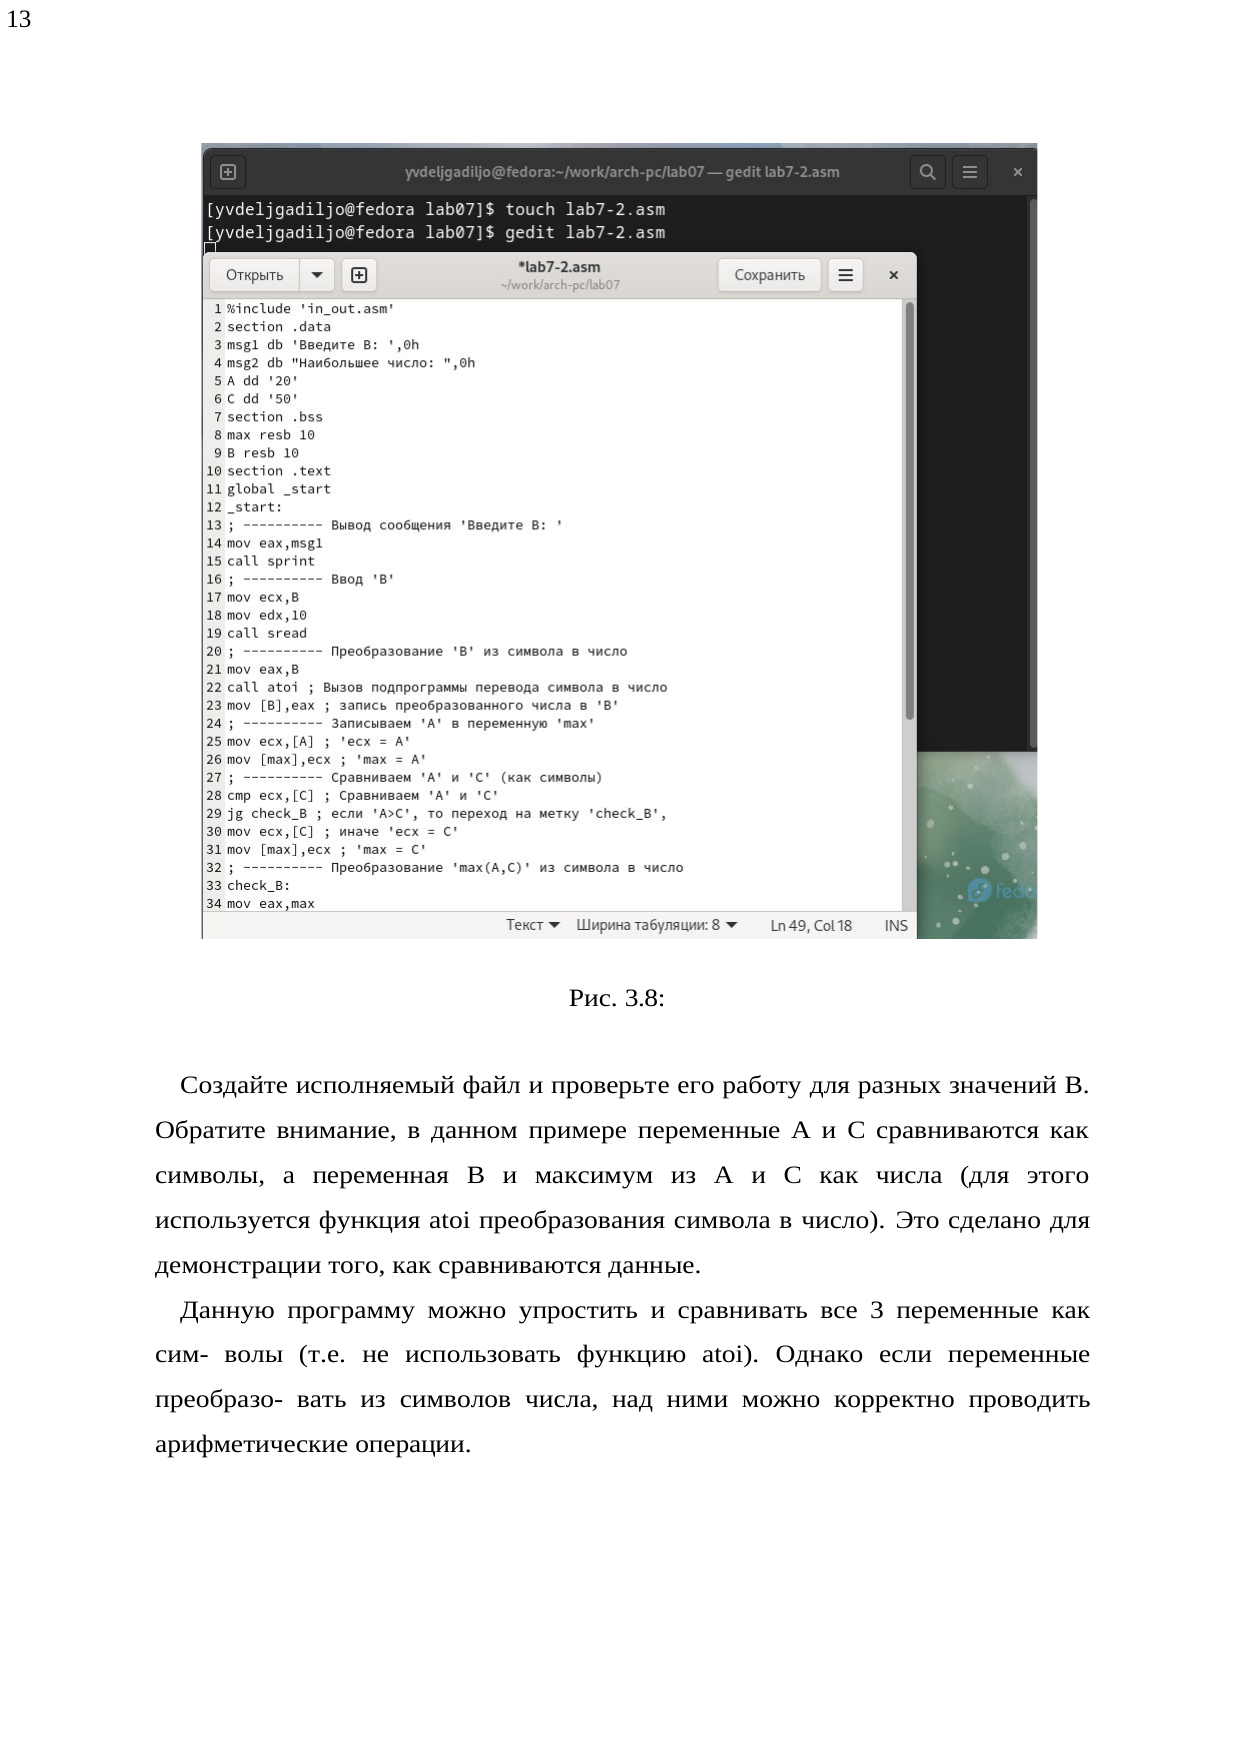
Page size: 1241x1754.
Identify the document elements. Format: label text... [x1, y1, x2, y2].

text Данную программу можно упростить и сравнивать все 3 переменные как сим- волы (т.е. не использовать функцию atoi). Однако если переменные преобразо- вать из символов числа, над ними можно корректно проводить арифметические операции. [155, 1295, 1091, 1458]
picture [201, 143, 1038, 939]
text Рис. 3.8: [144, 983, 1091, 1012]
text Создайте исполняемый файл и проверьте его работу для разных значений B. Обратите внимание, в данном примере переменные A и С сравниваются как символы, а переменная B и максимум из A и С как числа (для этого используется функция atoi преобразования символа в число). Это сделано для демонстрации того, как сравниваются данные. [155, 1071, 1090, 1278]
